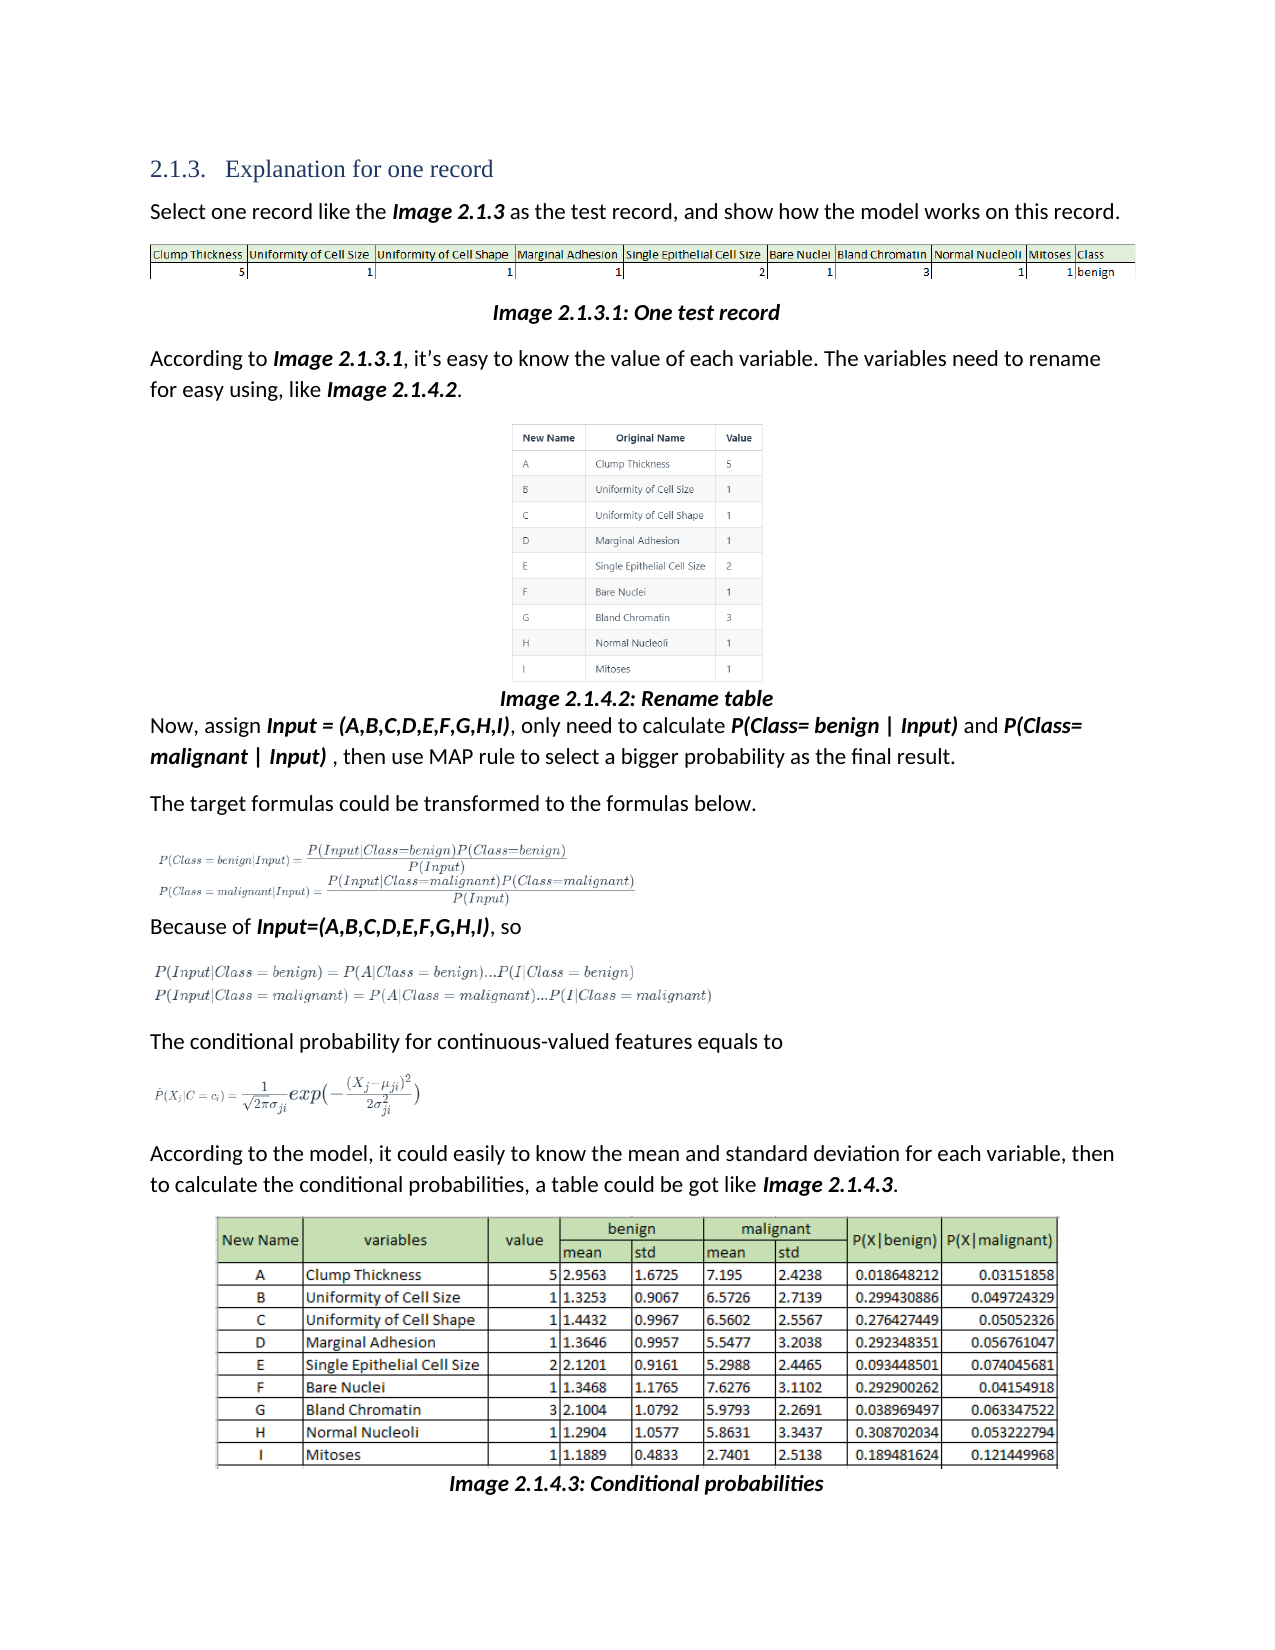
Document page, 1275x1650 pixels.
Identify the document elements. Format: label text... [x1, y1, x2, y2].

subtitle Explanation for one record [150, 154, 1125, 183]
text Select one record like the Image 2.1.3 as the test record, and show how the model works on this record. [150, 197, 1125, 225]
picture [150, 959, 719, 1009]
picture [511, 421, 764, 684]
text According to Image 2.1.3.1, it’s easy to know the value of each variable. The variables need to rename for easy using, like Image 2.1.4.2. [150, 344, 1125, 403]
text Image 2.1.4.3: Conditional probabilities [150, 1469, 1125, 1497]
picture [150, 835, 645, 913]
text The conditional probability for continuous-valued features equals to [150, 1027, 1125, 1055]
picture [150, 1073, 430, 1121]
picture [150, 244, 1135, 279]
text Because of Input=(A,B,C,D,E,F,G,H,I), so [150, 912, 1125, 941]
text The target formulas could be transformed to the formulas below. [150, 789, 1125, 817]
picture [215, 1216, 1060, 1469]
text Image 2.1.4.2: Rename table [150, 684, 1125, 712]
text Image 2.1.3.1: One test record [150, 298, 1125, 326]
text Now, assign Input = (A,B,C,D,E,F,G,H,I), only need to calculate P(Class= benign | Input) and P(Class= malignant | Input) , then use MAP rule to select a bigger probability as the final result. [150, 712, 1125, 770]
text According to the model, it could easily to know the mean and standard deviation for each variable, then to calculate the conditional probabilities, a table could be got like Image 2.1.4.3. [150, 1139, 1125, 1198]
